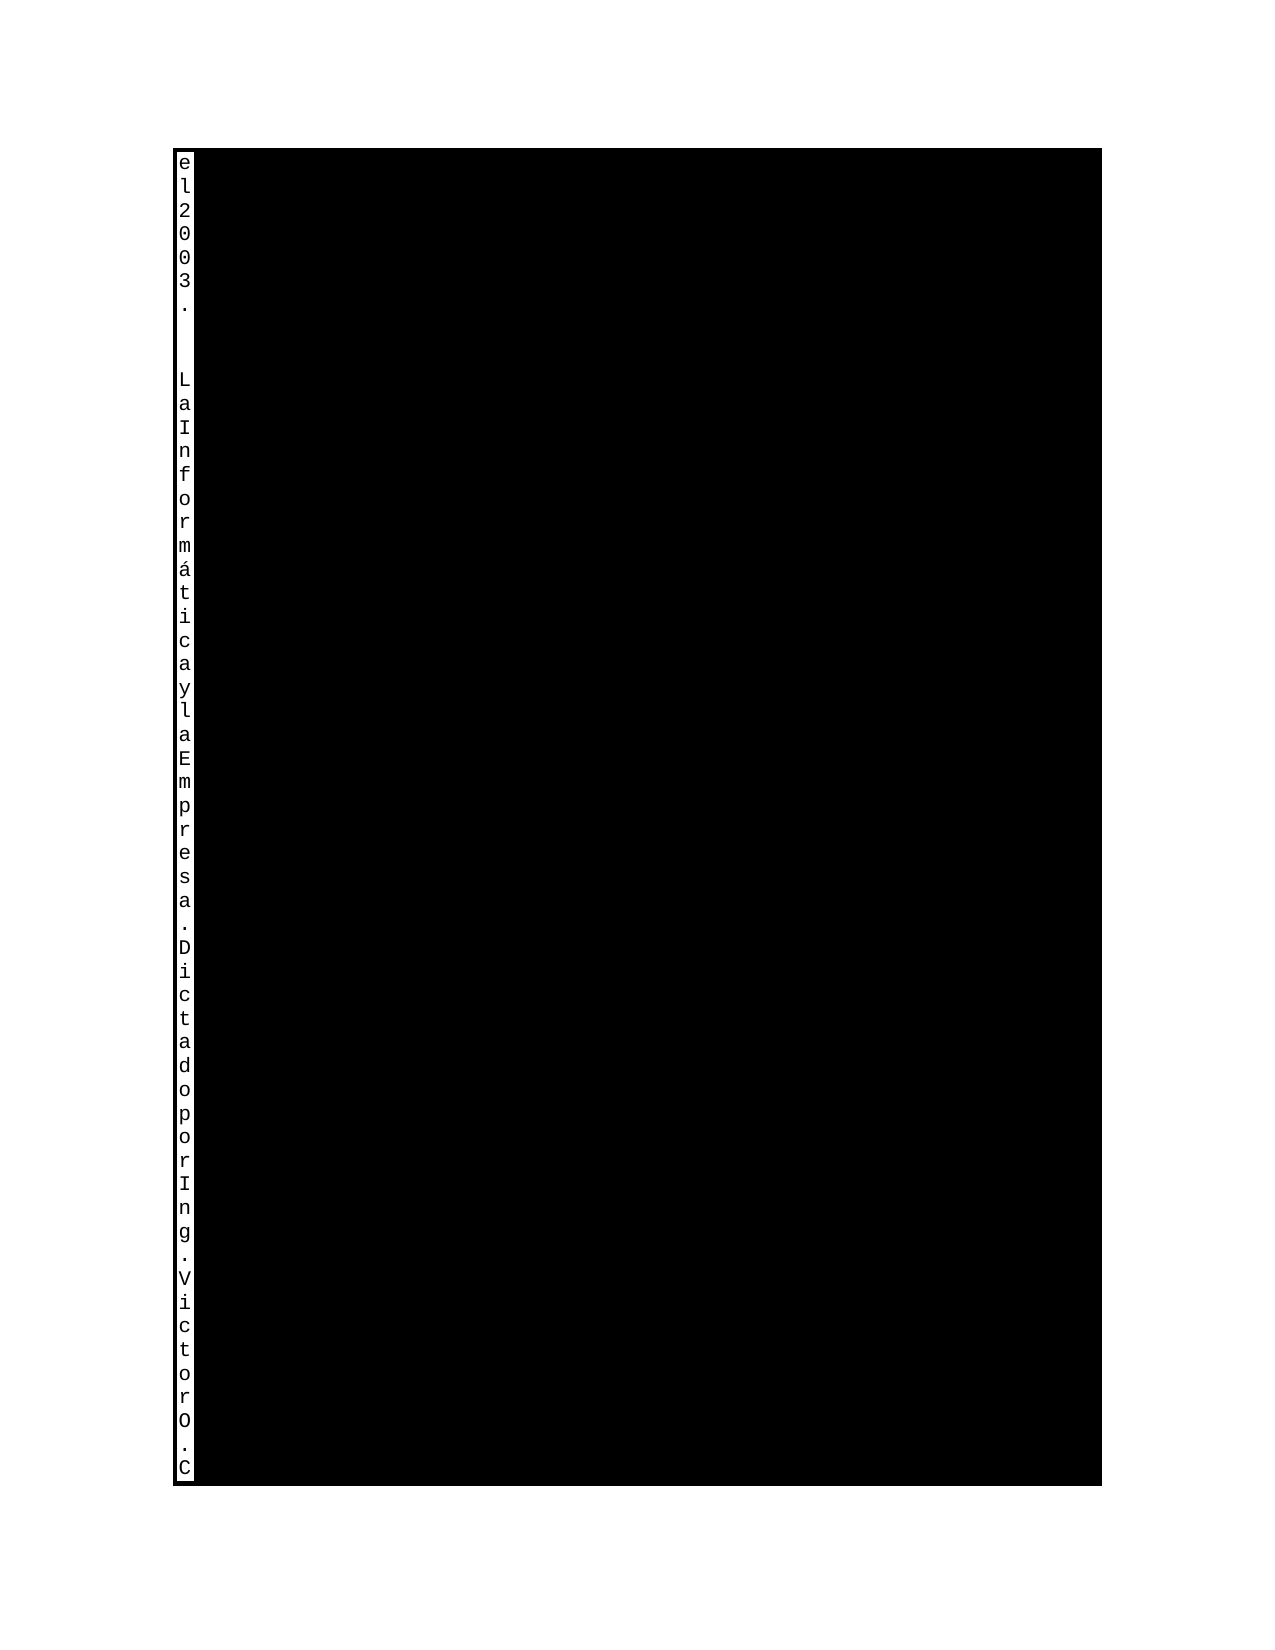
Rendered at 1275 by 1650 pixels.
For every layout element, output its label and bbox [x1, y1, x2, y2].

table_header [173, 148, 1102, 1486]
